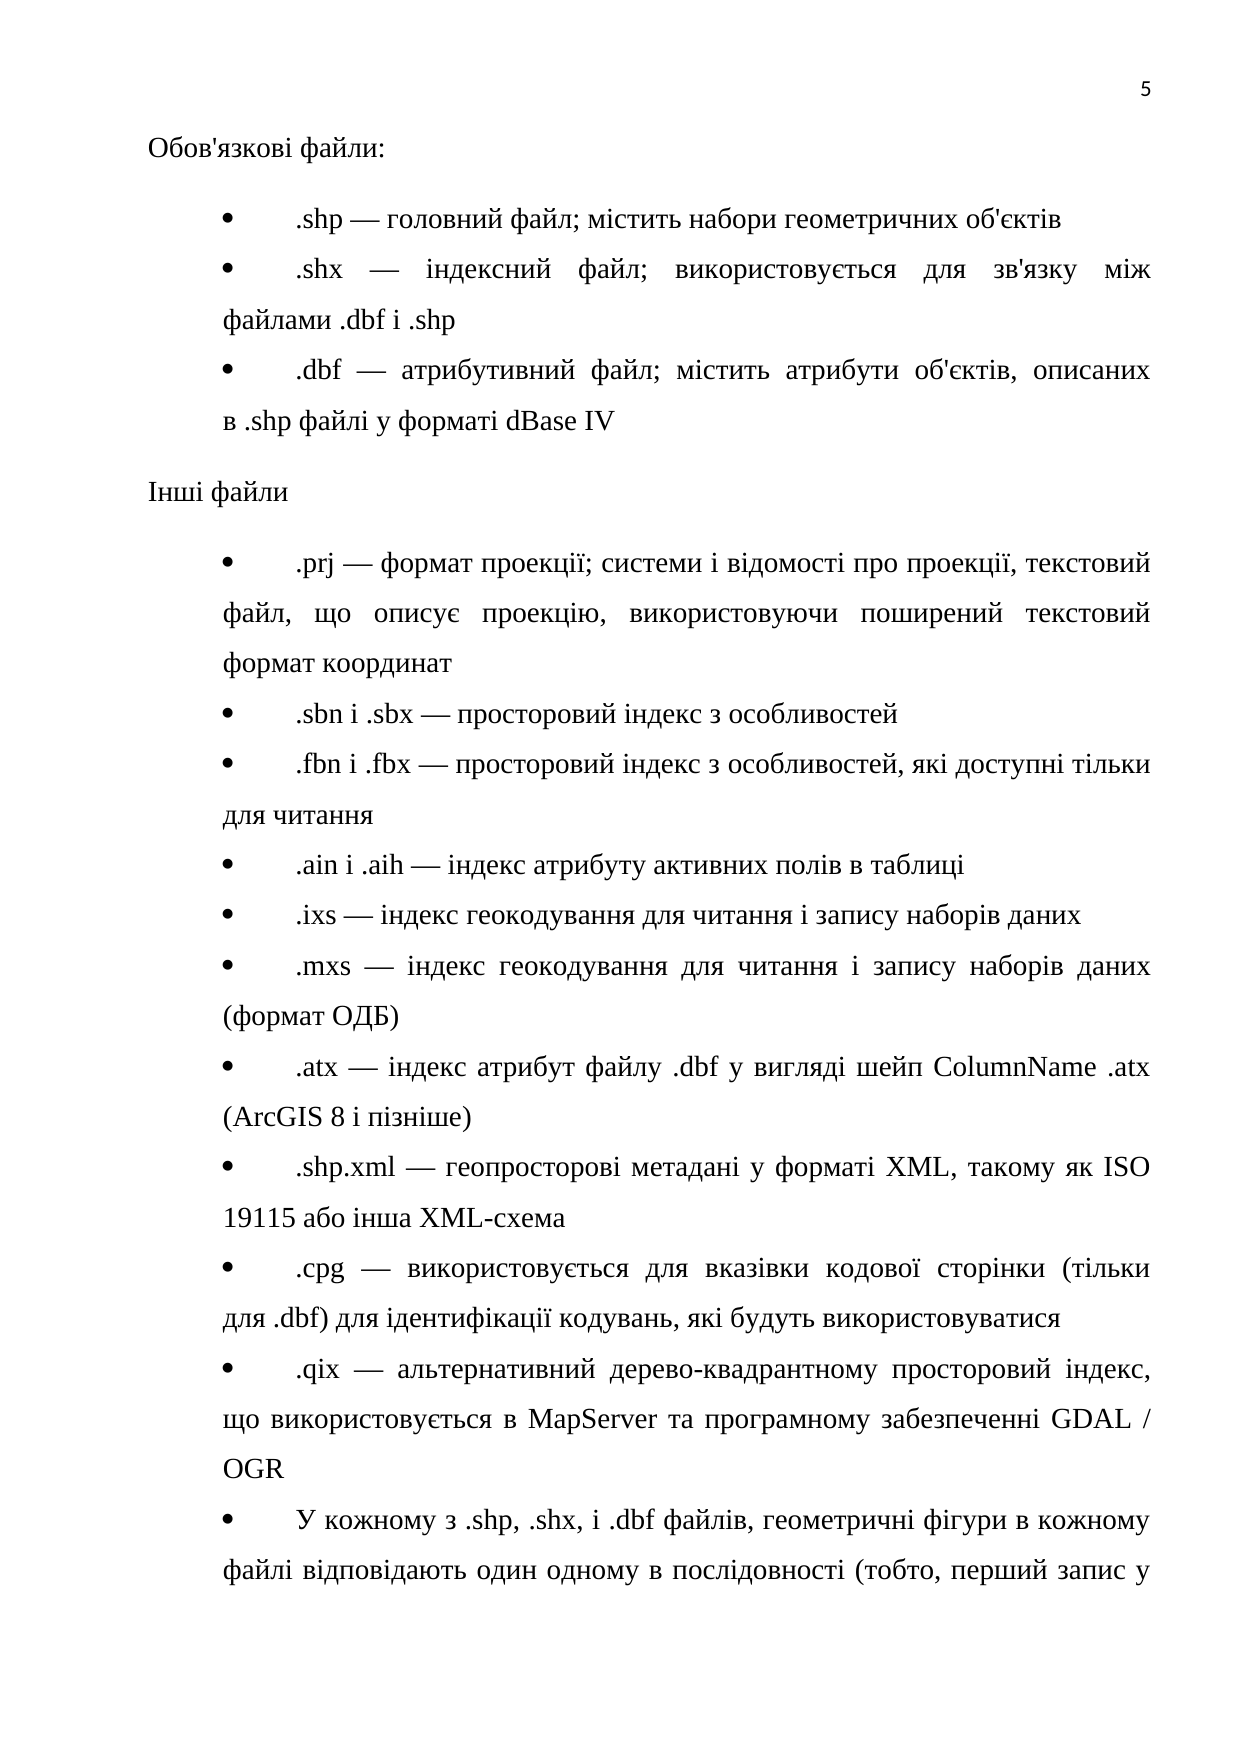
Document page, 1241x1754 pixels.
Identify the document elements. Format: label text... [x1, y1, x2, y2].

list .ain і .aih — індекс атрибуту активних полів в таблиці [223, 847, 1152, 881]
list .qix — альтернативний дерево-квадрантному просторовий індекс, що використовується в MapServer та програмному забезпеченні GDAL / OGR [223, 1351, 1152, 1485]
list .mxs — індекс геокодування для читання і запису наборів даних (формат ОДБ) [223, 948, 1152, 1032]
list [223, 1502, 1152, 1586]
list .ixs — індекс геокодування для читання і запису наборів даних [223, 897, 1152, 931]
text Інші файли [148, 474, 1152, 507]
list .cpg — використовується для вказівки кодової сторінки (тільки для .dbf) для ідентифікації кодувань, які будуть використовуватися [223, 1250, 1152, 1334]
list .sbn і .sbx — просторовий індекс з особливостей [223, 696, 1152, 729]
text Обов'язкові файли: [148, 130, 1152, 163]
list .shp.xml — геопросторові метадані у форматі XML, такому як ISO 19115 або інша XML-схема [223, 1149, 1152, 1233]
list .shx — індексний файл; використовується для зв'язку між файлами .dbf і .shp [223, 251, 1152, 335]
list .prj — формат проекції; системи і відомості про проекції, текстовий файл, що описує проекцію, використовуючи поширений текстовий формат координат [223, 545, 1152, 679]
list .atx — індекс атрибут файлу .dbf у вигляді шейп ColumnName .atx (ArcGIS 8 і пізніше) [223, 1049, 1152, 1133]
list .fbn і .fbx — просторовий індекс з особливостей, які доступні тільки для читання [223, 746, 1152, 830]
list .dbf — атрибутивний файл; містить атрибути об'єктів, описаних в .shp файлі у форматі dBase IV [223, 352, 1152, 436]
list .shp — головний файл; містить набори геометричних об'єктів [223, 201, 1152, 235]
